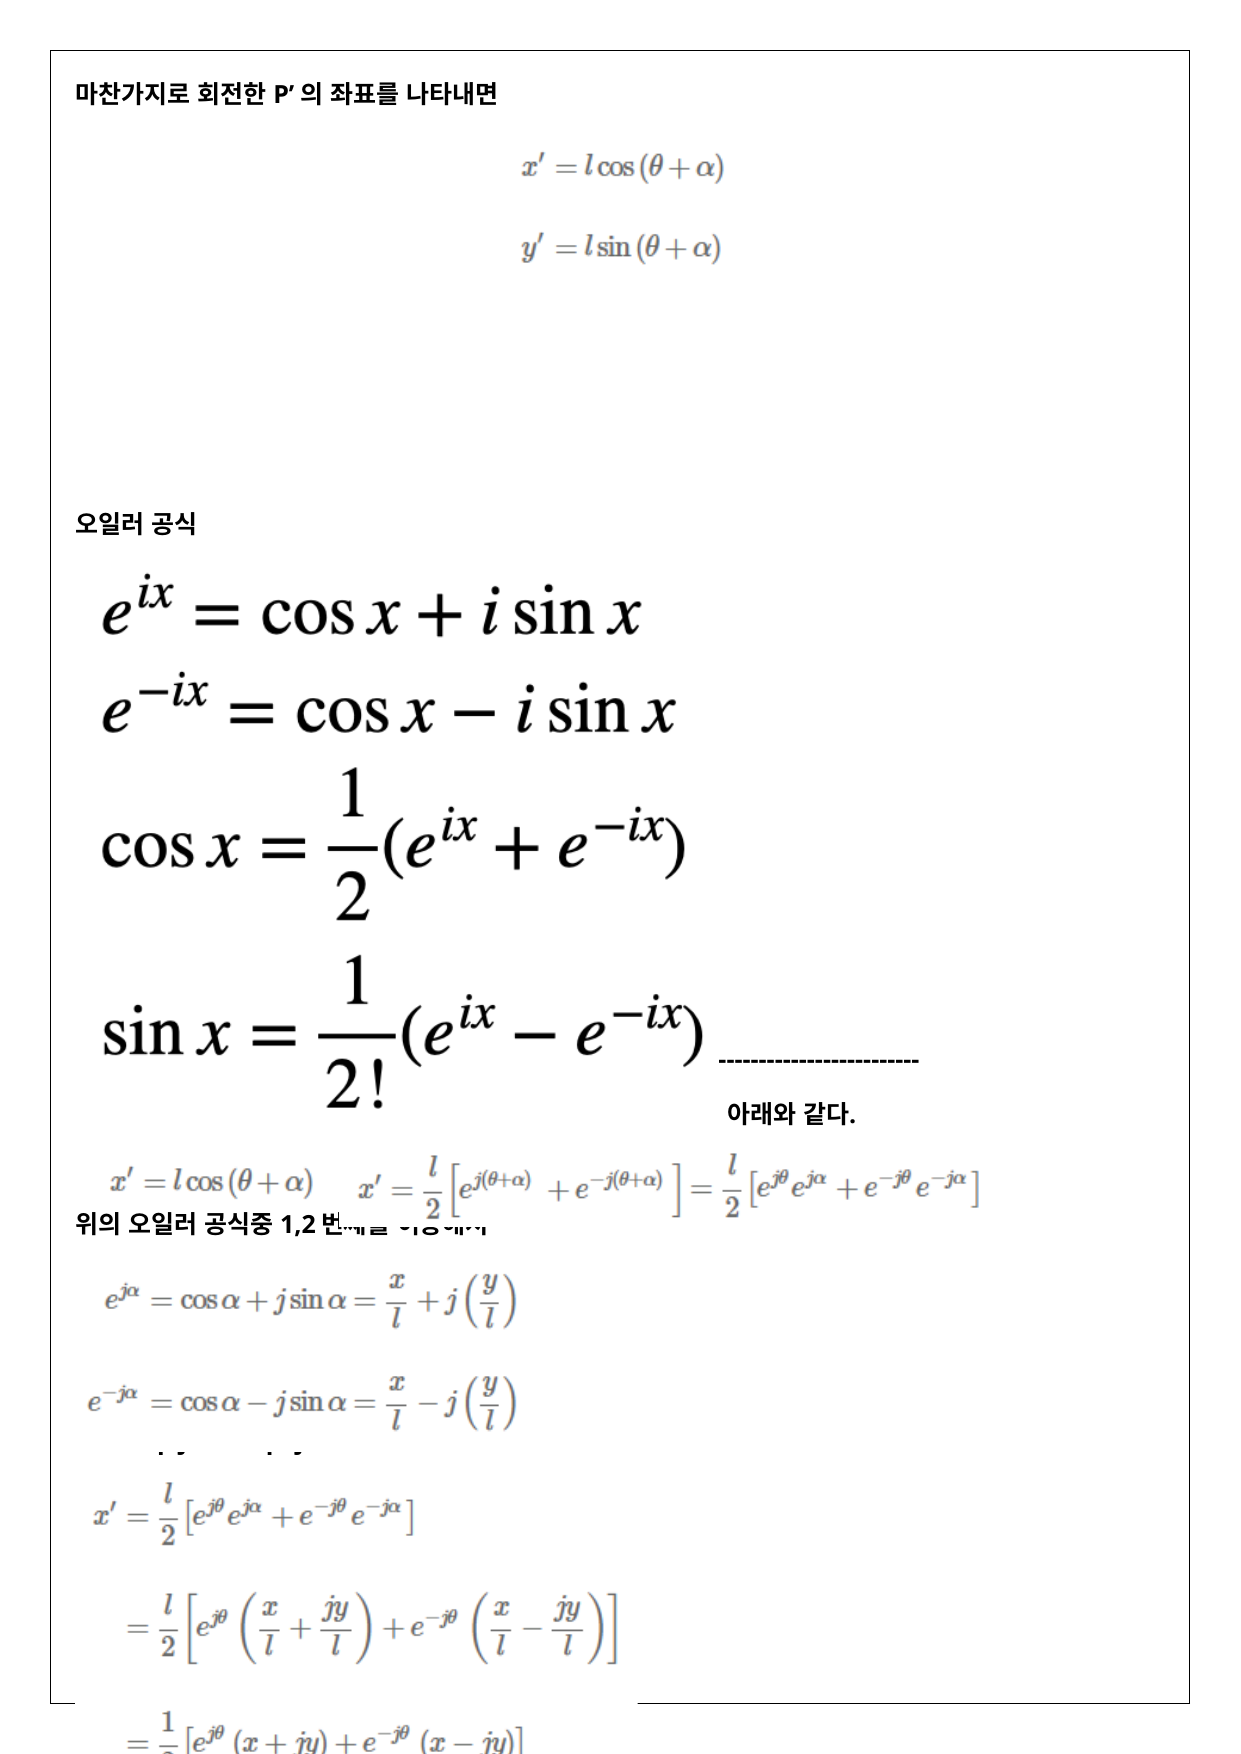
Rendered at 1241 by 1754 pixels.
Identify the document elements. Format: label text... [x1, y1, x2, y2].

text 위에 exp ja와 exp -ja를 대입하면 [75, 1420, 1165, 1456]
picture [339, 1142, 993, 1235]
text 위의 오일러 공식중 1,2번째를 이용해서 [75, 1204, 1165, 1240]
picture [95, 1151, 324, 1212]
picture [75, 1478, 638, 1754]
picture [75, 1265, 535, 1452]
text 마찬가지로 회전한 P’ 의 좌표를 나타내면 [75, 75, 1165, 111]
picture [75, 561, 719, 1134]
text 오일러 공식 [75, 505, 1165, 541]
picture [494, 133, 746, 285]
text --------------------------------------------------------------------------------------------------------- [719, 1041, 1165, 1076]
text 위에 오일러 공식중 3번째를 이용해서 P’의 x좌표를 다시 쓰면 아래와 같다. [719, 1095, 1165, 1131]
